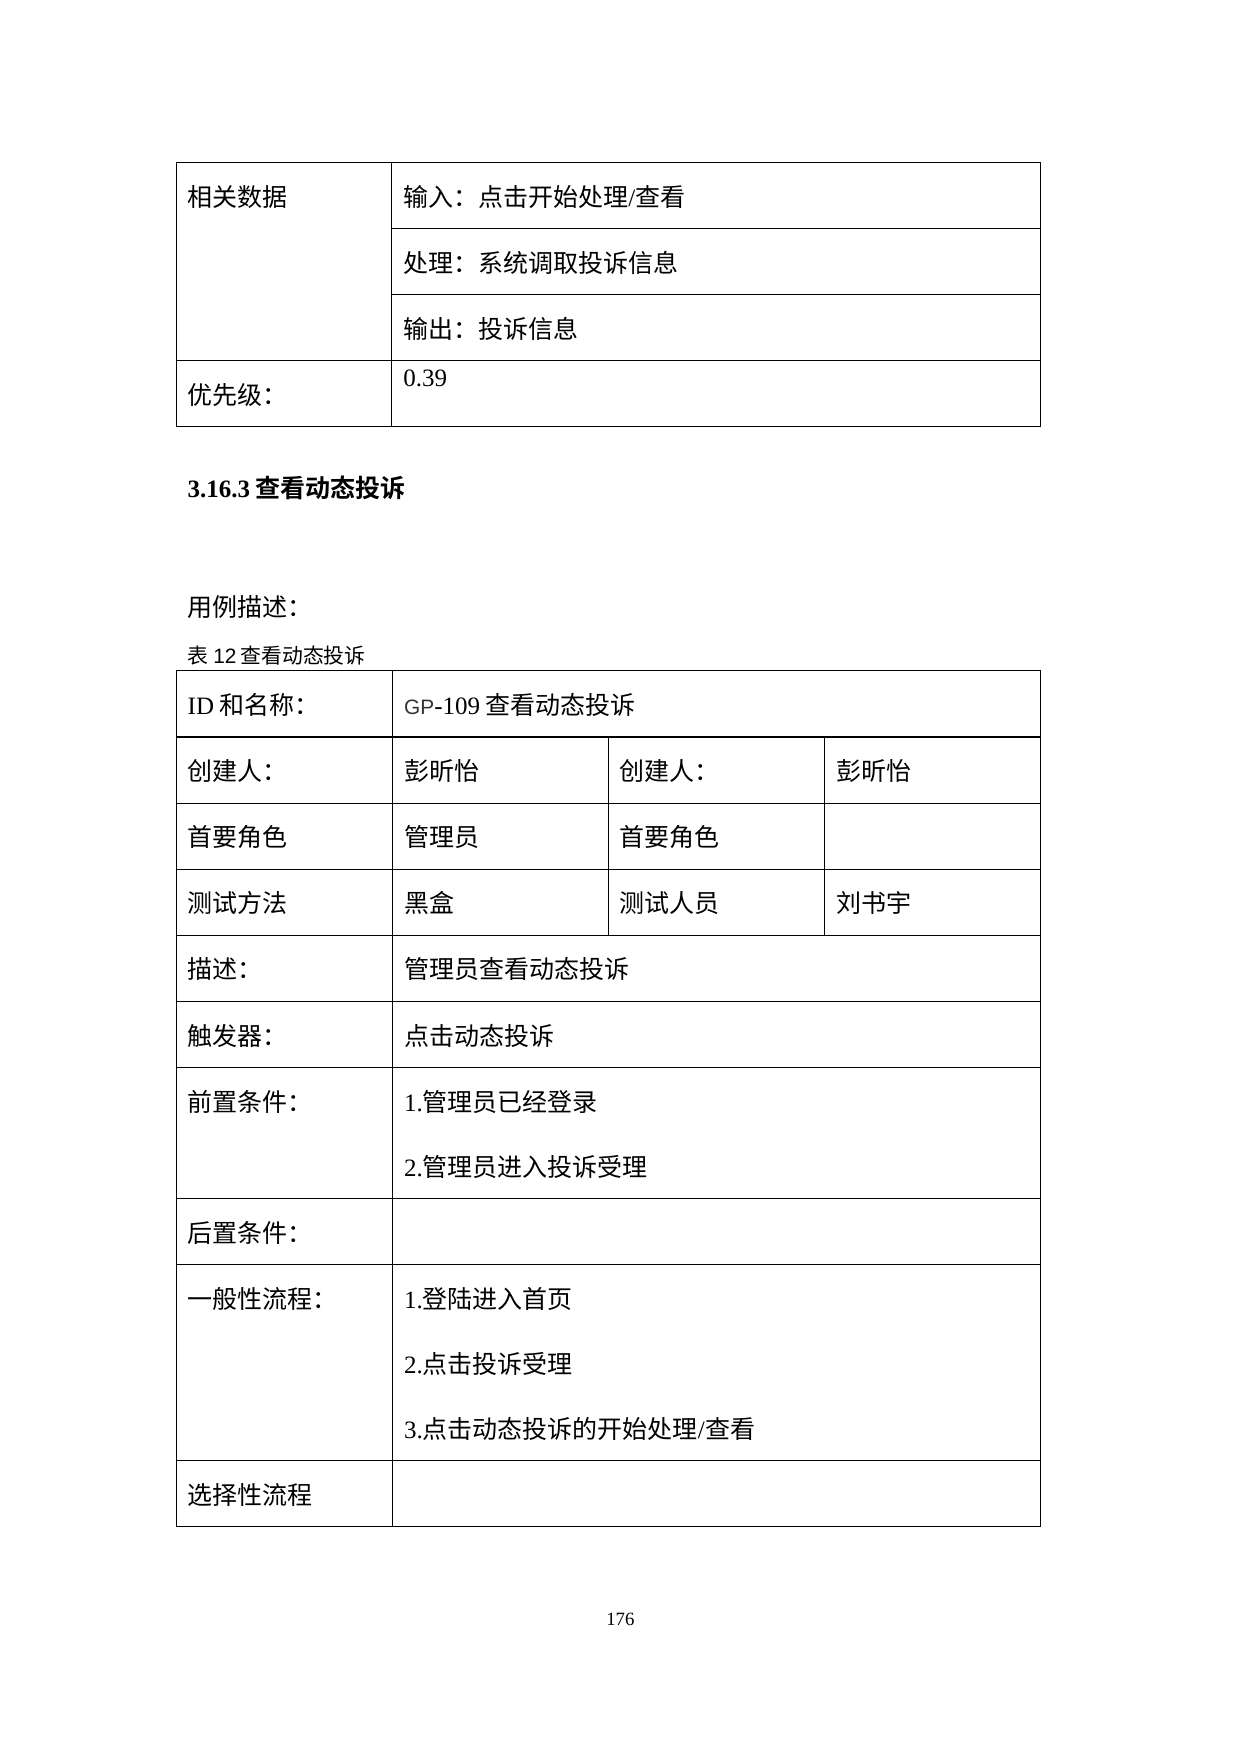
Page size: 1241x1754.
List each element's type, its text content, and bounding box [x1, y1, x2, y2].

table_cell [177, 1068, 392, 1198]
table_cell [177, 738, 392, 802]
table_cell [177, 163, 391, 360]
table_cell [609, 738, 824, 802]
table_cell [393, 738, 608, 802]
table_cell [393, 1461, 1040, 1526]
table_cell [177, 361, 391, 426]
text 用例描述： [187, 573, 1053, 638]
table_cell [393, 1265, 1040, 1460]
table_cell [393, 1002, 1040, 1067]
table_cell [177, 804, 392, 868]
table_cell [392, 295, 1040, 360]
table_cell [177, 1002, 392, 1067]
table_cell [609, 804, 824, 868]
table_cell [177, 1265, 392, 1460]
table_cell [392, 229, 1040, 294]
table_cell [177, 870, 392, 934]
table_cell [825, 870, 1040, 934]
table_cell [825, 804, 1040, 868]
subtitle 3.16.3查看动态投诉 [187, 454, 1053, 519]
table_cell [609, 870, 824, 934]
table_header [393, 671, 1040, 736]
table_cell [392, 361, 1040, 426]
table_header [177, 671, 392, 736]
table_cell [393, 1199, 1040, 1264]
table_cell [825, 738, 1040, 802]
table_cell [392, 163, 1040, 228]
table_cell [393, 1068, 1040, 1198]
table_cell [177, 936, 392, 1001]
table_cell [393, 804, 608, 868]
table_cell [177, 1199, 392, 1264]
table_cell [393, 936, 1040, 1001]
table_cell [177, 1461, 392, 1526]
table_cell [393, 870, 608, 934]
